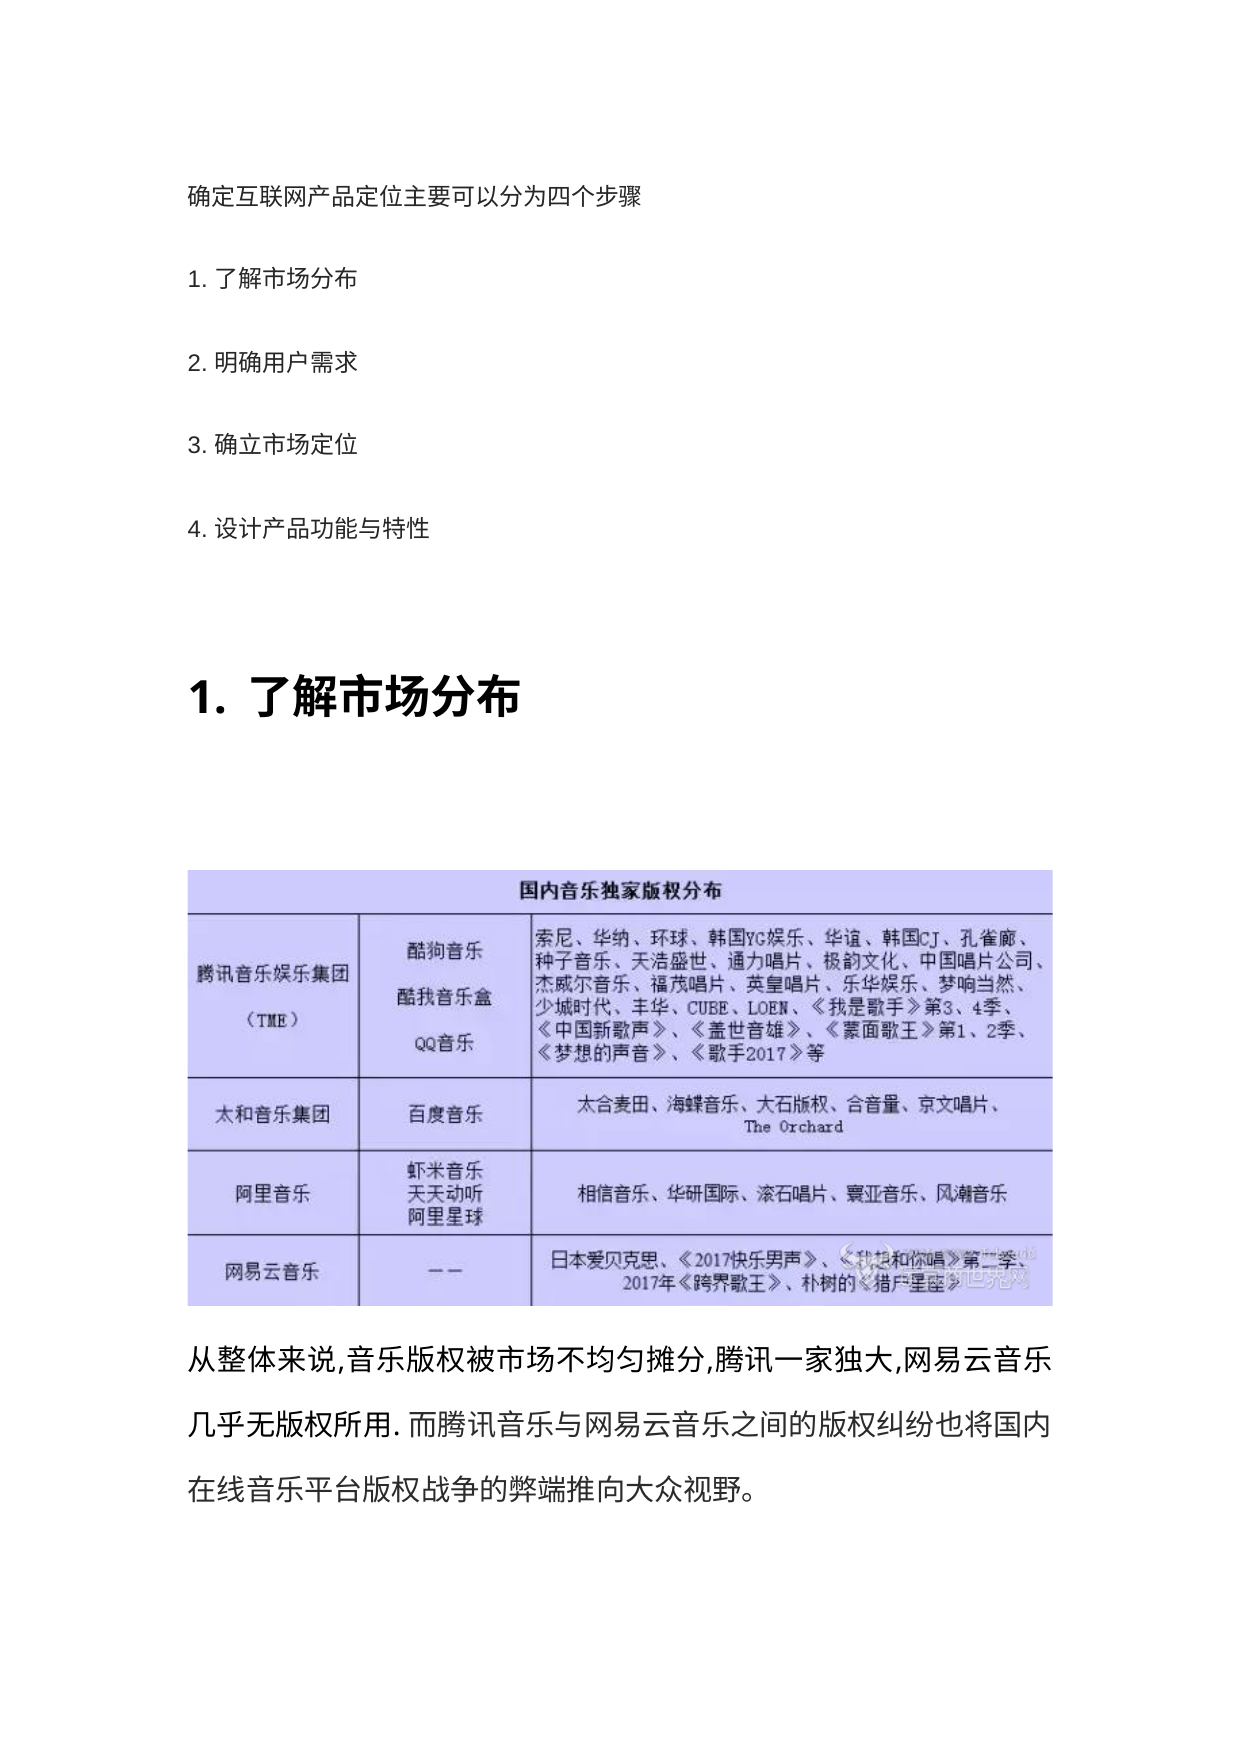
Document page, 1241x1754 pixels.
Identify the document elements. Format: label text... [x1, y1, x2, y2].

text 4. 设计产品功能与特性 [187, 494, 1053, 559]
picture [187, 870, 1053, 1306]
text 3. 确立市场定位 [187, 411, 1053, 476]
subtitle 了解市场分布 [187, 645, 1053, 742]
text 确定互联网产品定位主要可以分为四个步骤 [187, 162, 1053, 227]
text 从整体来说,音乐版权被市场不均匀摊分,腾讯一家独大,网易云音乐几乎无版权所用. 而腾讯音乐与网易云音乐之间的版权纠纷也将国内在线音乐平台版权战争的弊端推向大众视野。 [187, 1326, 1053, 1521]
text 1. 了解市场分布 [187, 245, 1053, 310]
text 2. 明确用户需求 [187, 328, 1053, 393]
